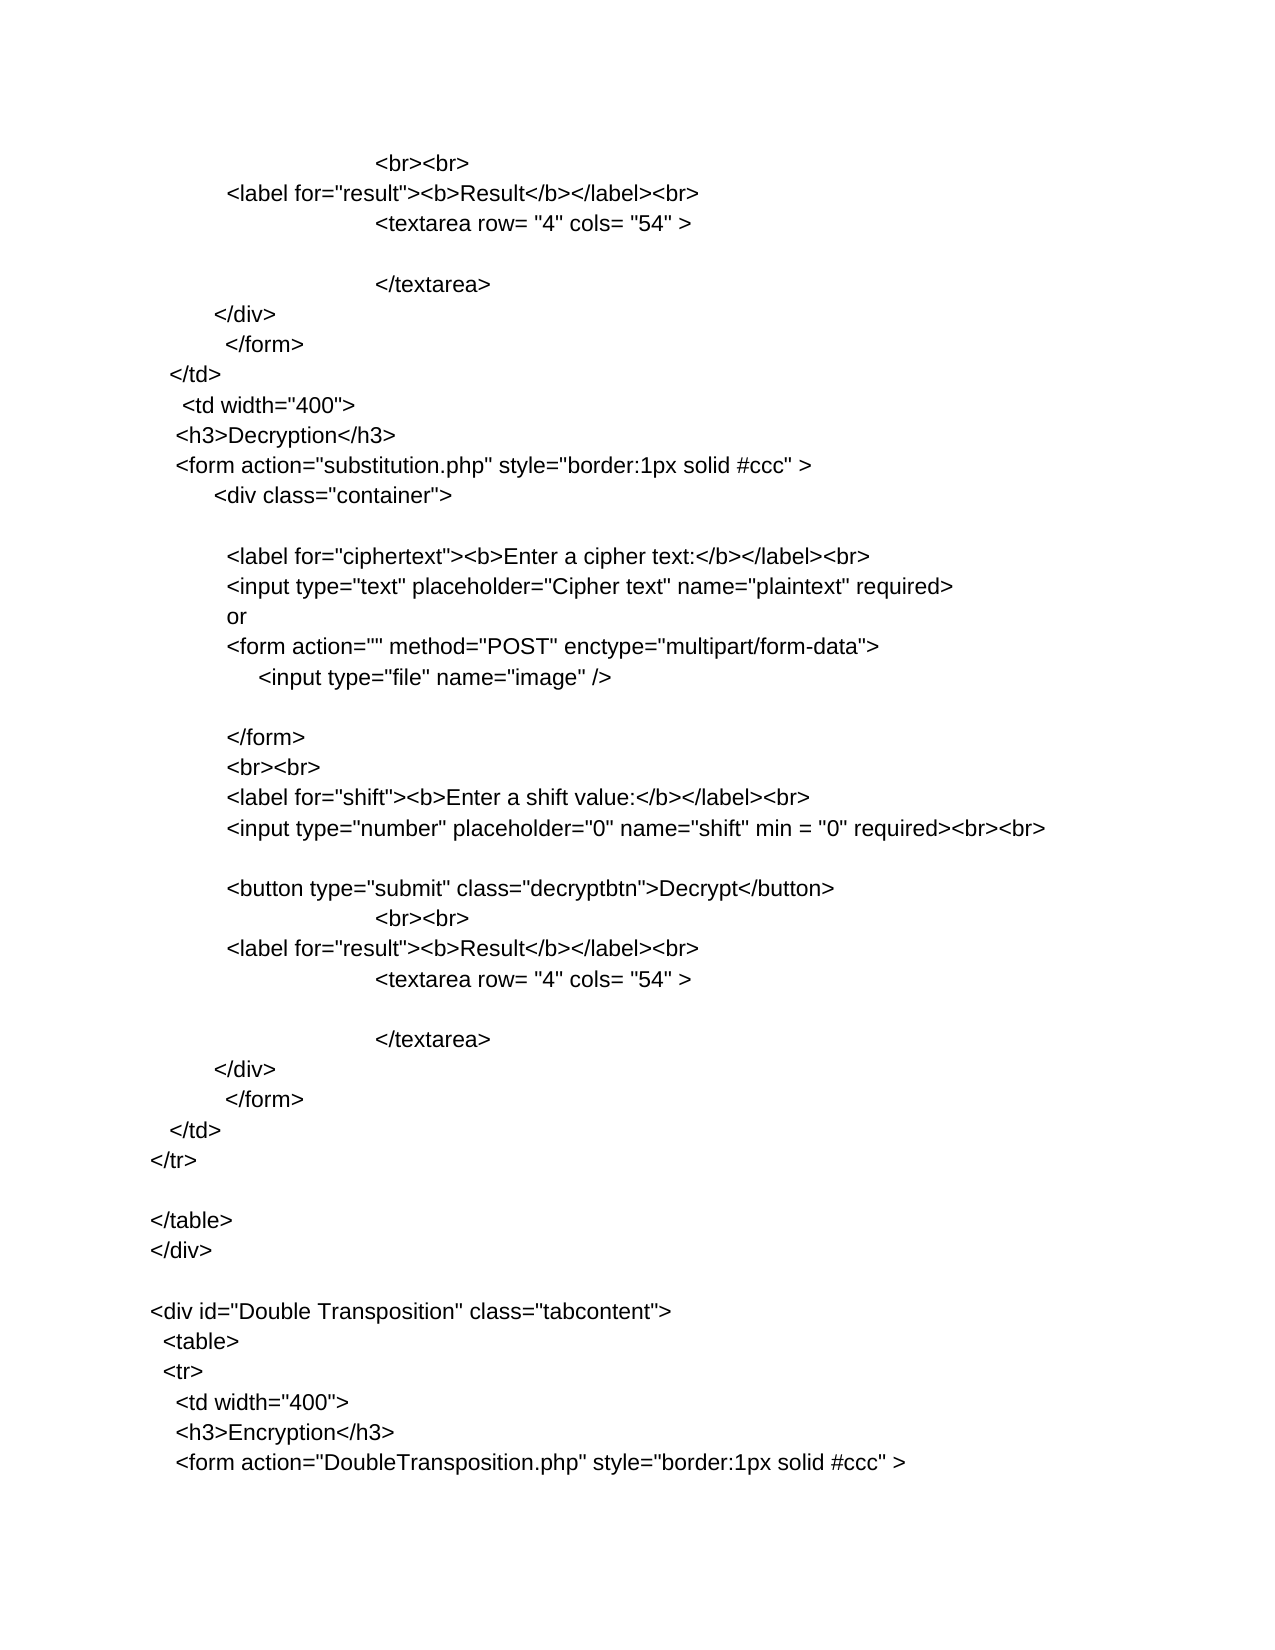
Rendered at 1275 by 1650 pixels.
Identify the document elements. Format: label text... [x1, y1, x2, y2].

text <input type="number" placeholder="0" name="shift" min = "0" required><br><br> [150, 814, 1125, 841]
text <br><br> [150, 905, 1125, 932]
text </td> [150, 1117, 1125, 1143]
text </div> [150, 1237, 1125, 1264]
text <div id="Double Transposition" class="tabcontent"> [150, 1298, 1125, 1324]
text <input type="text" placeholder="Cipher text" name="plaintext" required> [150, 573, 1125, 599]
text <h3>Decryption</h3> [150, 422, 1125, 448]
text <form action="substitution.php" style="border:1px solid #ccc" > [150, 452, 1125, 478]
text </table> [150, 1207, 1125, 1234]
text <td width="400"> [150, 1388, 1125, 1415]
text <form action="" method="POST" enctype="multipart/form-data"> [150, 633, 1125, 660]
text </div> [150, 1056, 1125, 1083]
text <label for="result"><b>Result</b></label><br> [150, 935, 1125, 962]
text <table> [150, 1328, 1125, 1354]
text </textarea> [150, 271, 1125, 297]
text <tr> [150, 1358, 1125, 1385]
text <form action="DoubleTransposition.php" style="border:1px solid #ccc" > [150, 1449, 1125, 1475]
text </tr> [150, 1147, 1125, 1173]
text <h3>Encryption</h3> [150, 1419, 1125, 1445]
text <br><br> [150, 150, 1125, 176]
text <button type="submit" class="decryptbtn">Decrypt</button> [150, 875, 1125, 901]
text <td width="400"> [150, 392, 1125, 418]
text </form> [150, 1086, 1125, 1113]
text </textarea> [150, 1026, 1125, 1052]
text </td> [150, 361, 1125, 388]
text <textarea row= "4" cols= "54" > [150, 210, 1125, 237]
text <input type="file" name="image" /> [150, 663, 1125, 690]
text <div class="container"> [150, 482, 1125, 509]
text <label for="shift"><b>Enter a shift value:</b></label><br> [150, 784, 1125, 811]
text <br><br> [150, 754, 1125, 781]
text </div> [150, 301, 1125, 327]
text or [150, 603, 1125, 629]
text </form> [150, 724, 1125, 750]
text <label for="result"><b>Result</b></label><br> [150, 180, 1125, 207]
text </form> [150, 331, 1125, 358]
text <textarea row= "4" cols= "54" > [150, 966, 1125, 992]
text <label for="ciphertext"><b>Enter a cipher text:</b></label><br> [150, 543, 1125, 569]
